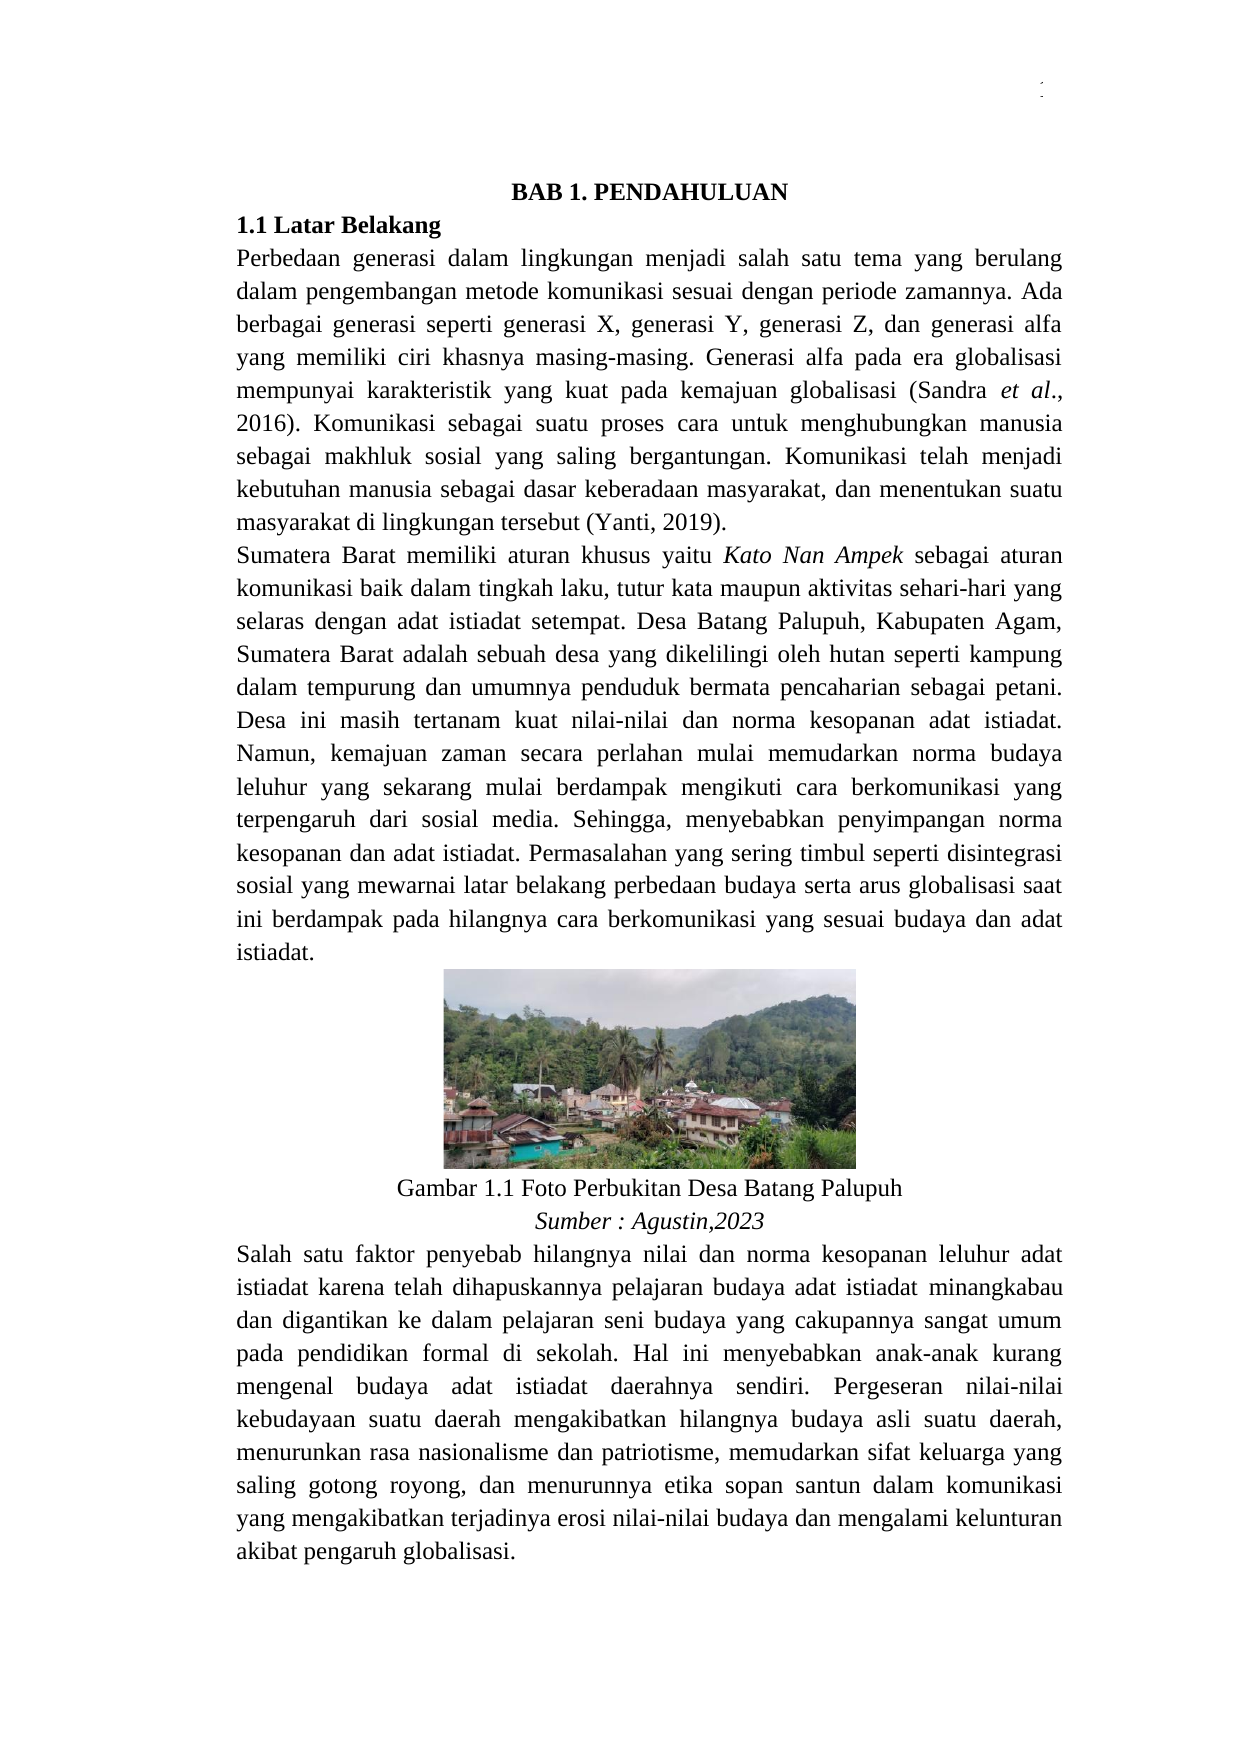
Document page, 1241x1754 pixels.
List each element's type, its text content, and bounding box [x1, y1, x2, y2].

text 1.1 Latar Belakang [236, 210, 1063, 239]
text Sumatera Barat memiliki aturan khusus yaitu Kato Nan Ampek sebagai aturan komunikasi baik dalam tingkah laku, tutur kata maupun aktivitas sehari-hari yang selaras dengan adat istiadat setempat. Desa Batang Palupuh, Kabupaten Agam, Sumatera Barat adalah sebuah desa yang dikelilingi oleh hutan seperti kampung dalam tempurung dan umumnya penduduk bermata pencaharian sebagai petani. Desa ini masih tertanam kuat nilai-nilai dan norma kesopanan adat istiadat. Namun, kemajuan zaman secara perlahan mulai memudarkan norma budaya leluhur yang sekarang mulai berdampak mengikuti cara berkomunikasi yang terpengaruh dari sosial media. Sehingga, menyebabkan penyimpangan norma kesopanan dan adat istiadat. Permasalahan yang sering timbul seperti disintegrasi sosial yang mewarnai latar belakang perbedaan budaya serta arus globalisasi saat ini berdampak pada hilangnya cara berkomunikasi yang sesuai budaya dan adat istiadat. [236, 540, 1063, 965]
picture [443, 969, 856, 1169]
text Salah satu faktor penyebab hilangnya nilai dan norma kesopanan leluhur adat istiadat karena telah dihapuskannya pelajaran budaya adat istiadat minangkabau dan digantikan ke dalam pelajaran seni budaya yang cakupannya sangat umum pada pendidikan formal di sekolah. Hal ini menyebabkan anak-anak kurang mengenal budaya adat istiadat daerahnya sendiri. Pergeseran nilai-nilai kebudayaan suatu daerah mengakibatkan hilangnya budaya asli suatu daerah, menurunkan rasa nasionalisme dan patriotisme, memudarkan sifat keluarga yang saling gotong royong, dan menurunnya etika sopan santun dalam komunikasi yang mengakibatkan terjadinya erosi nilai-nilai budaya dan mengalami kelunturan akibat pengaruh globalisasi. [236, 1239, 1063, 1565]
text Gambar 1.1 Foto Perbukitan Desa Batang Palupuh [236, 1173, 1063, 1201]
text Perbedaan generasi dalam lingkungan menjadi salah satu tema yang berulang dalam pengembangan metode komunikasi sesuai dengan periode zamannya. Ada berbagai generasi seperti generasi X, generasi Y, generasi Z, dan generasi alfa yang memiliki ciri khasnya masing-masing. Generasi alfa pada era globalisasi mempunyai karakteristik yang kuat pada kemajuan globalisasi (Sandra et al., 2016). Komunikasi sebagai suatu proses cara untuk menghubungkan manusia sebagai makhluk sosial yang saling bergantungan. Komunikasi telah menjadi kebutuhan manusia sebagai dasar keberadaan masyarakat, dan menentukan suatu masyarakat di lingkungan tersebut (Yanti, 2019). [236, 243, 1063, 536]
text BAB 1. PENDAHULUAN [236, 177, 1063, 206]
text Sumber : Agustin,2023 [236, 1206, 1063, 1234]
